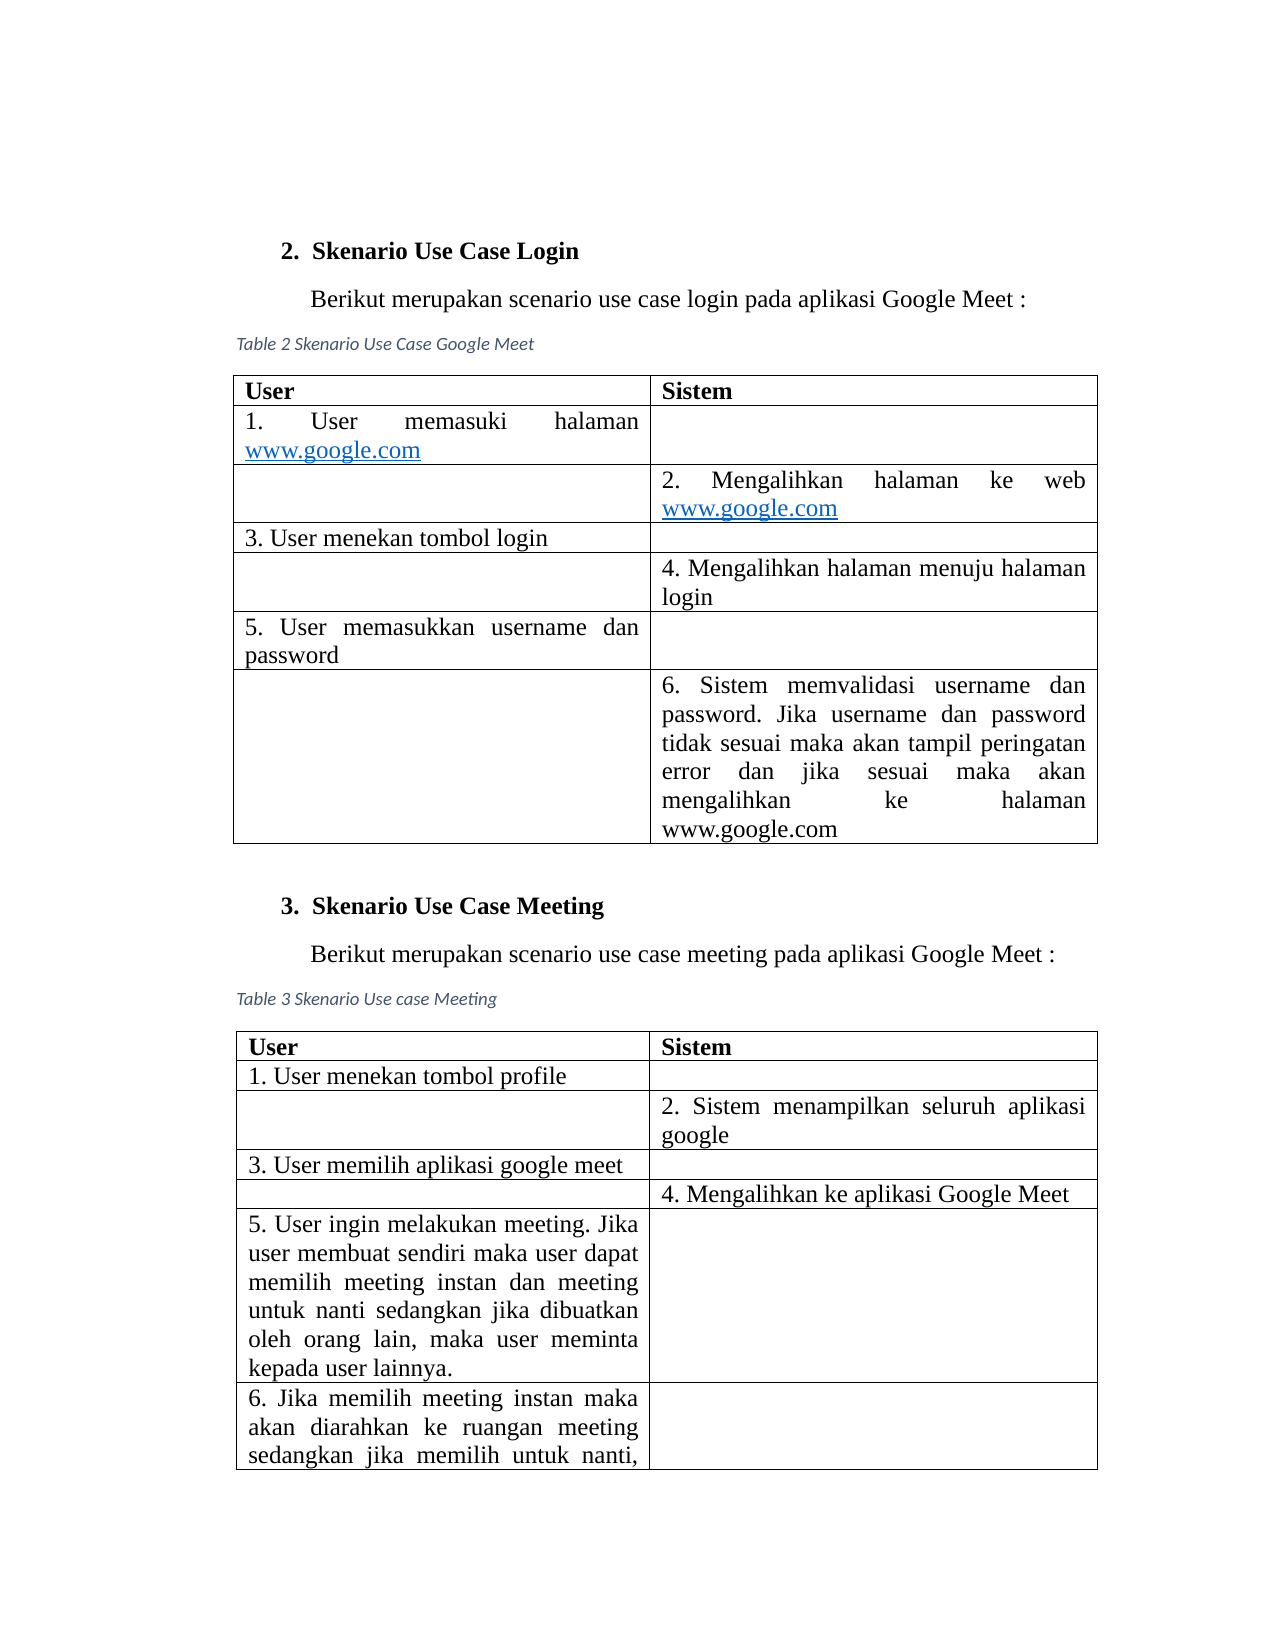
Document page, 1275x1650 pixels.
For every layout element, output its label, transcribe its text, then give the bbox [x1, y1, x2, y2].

table_cell [234, 465, 650, 522]
table_cell [650, 1209, 1097, 1382]
table_cell 3. User memilih aplikasi google meet [237, 1150, 649, 1178]
table_cell [234, 553, 650, 611]
table_header Sistem [651, 376, 1097, 405]
table_cell [650, 1383, 1097, 1469]
text Berikut merupakan scenario use case meeting pada aplikasi Google Meet : [281, 939, 1098, 968]
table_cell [237, 1383, 649, 1469]
table_cell 2. Mengalihkan halaman ke web www.google.com [651, 465, 1097, 522]
table_cell [234, 670, 650, 843]
table_header User [234, 376, 650, 405]
text Table 2 Skenario Use Case Google Meet [236, 332, 1098, 354]
text 2. Skenario Use Case Login [281, 236, 1098, 265]
table_cell [651, 523, 1097, 552]
table_cell [651, 612, 1097, 669]
table_header User [237, 1032, 649, 1060]
text Berikut merupakan scenario use case login pada aplikasi Google Meet : [281, 284, 1098, 313]
table_cell 4. Mengalihkan halaman menuju halaman login [651, 553, 1097, 611]
table_cell 1. User menekan tombol profile [237, 1061, 649, 1090]
table_cell [237, 1180, 649, 1208]
table_cell [651, 406, 1097, 464]
text 3. Skenario Use Case Meeting [281, 891, 1098, 920]
text Table 3 Skenario Use case Meeting [236, 987, 1098, 1010]
table_header Sistem [650, 1032, 1097, 1060]
table_cell 2. Sistem menampilkan seluruh aplikasi google [650, 1091, 1097, 1149]
table_cell [237, 1091, 649, 1149]
table_cell 3. User menekan tombol login [234, 523, 650, 552]
table_cell 1. User memasuki halaman www.google.com [234, 406, 650, 464]
table_cell 4. Mengalihkan ke aplikasi Google Meet [650, 1180, 1097, 1208]
table_cell 5. User ingin melakukan meeting. Jika user membuat sendiri maka user dapat memilih meeting instan dan meeting untuk nanti sedangkan jika dibuatkan oleh orang lain, maka user meminta kepada user lainnya. [237, 1209, 649, 1382]
table_cell 6. Sistem memvalidasi username dan password. Jika username dan password tidak sesuai maka akan tampil peringatan error dan jika sesuai maka akan mengalihkan ke halaman www.google.com [651, 670, 1097, 843]
table_cell [650, 1150, 1097, 1178]
table_cell [650, 1061, 1097, 1090]
table_cell 5. User memasukkan username dan password [234, 612, 650, 669]
